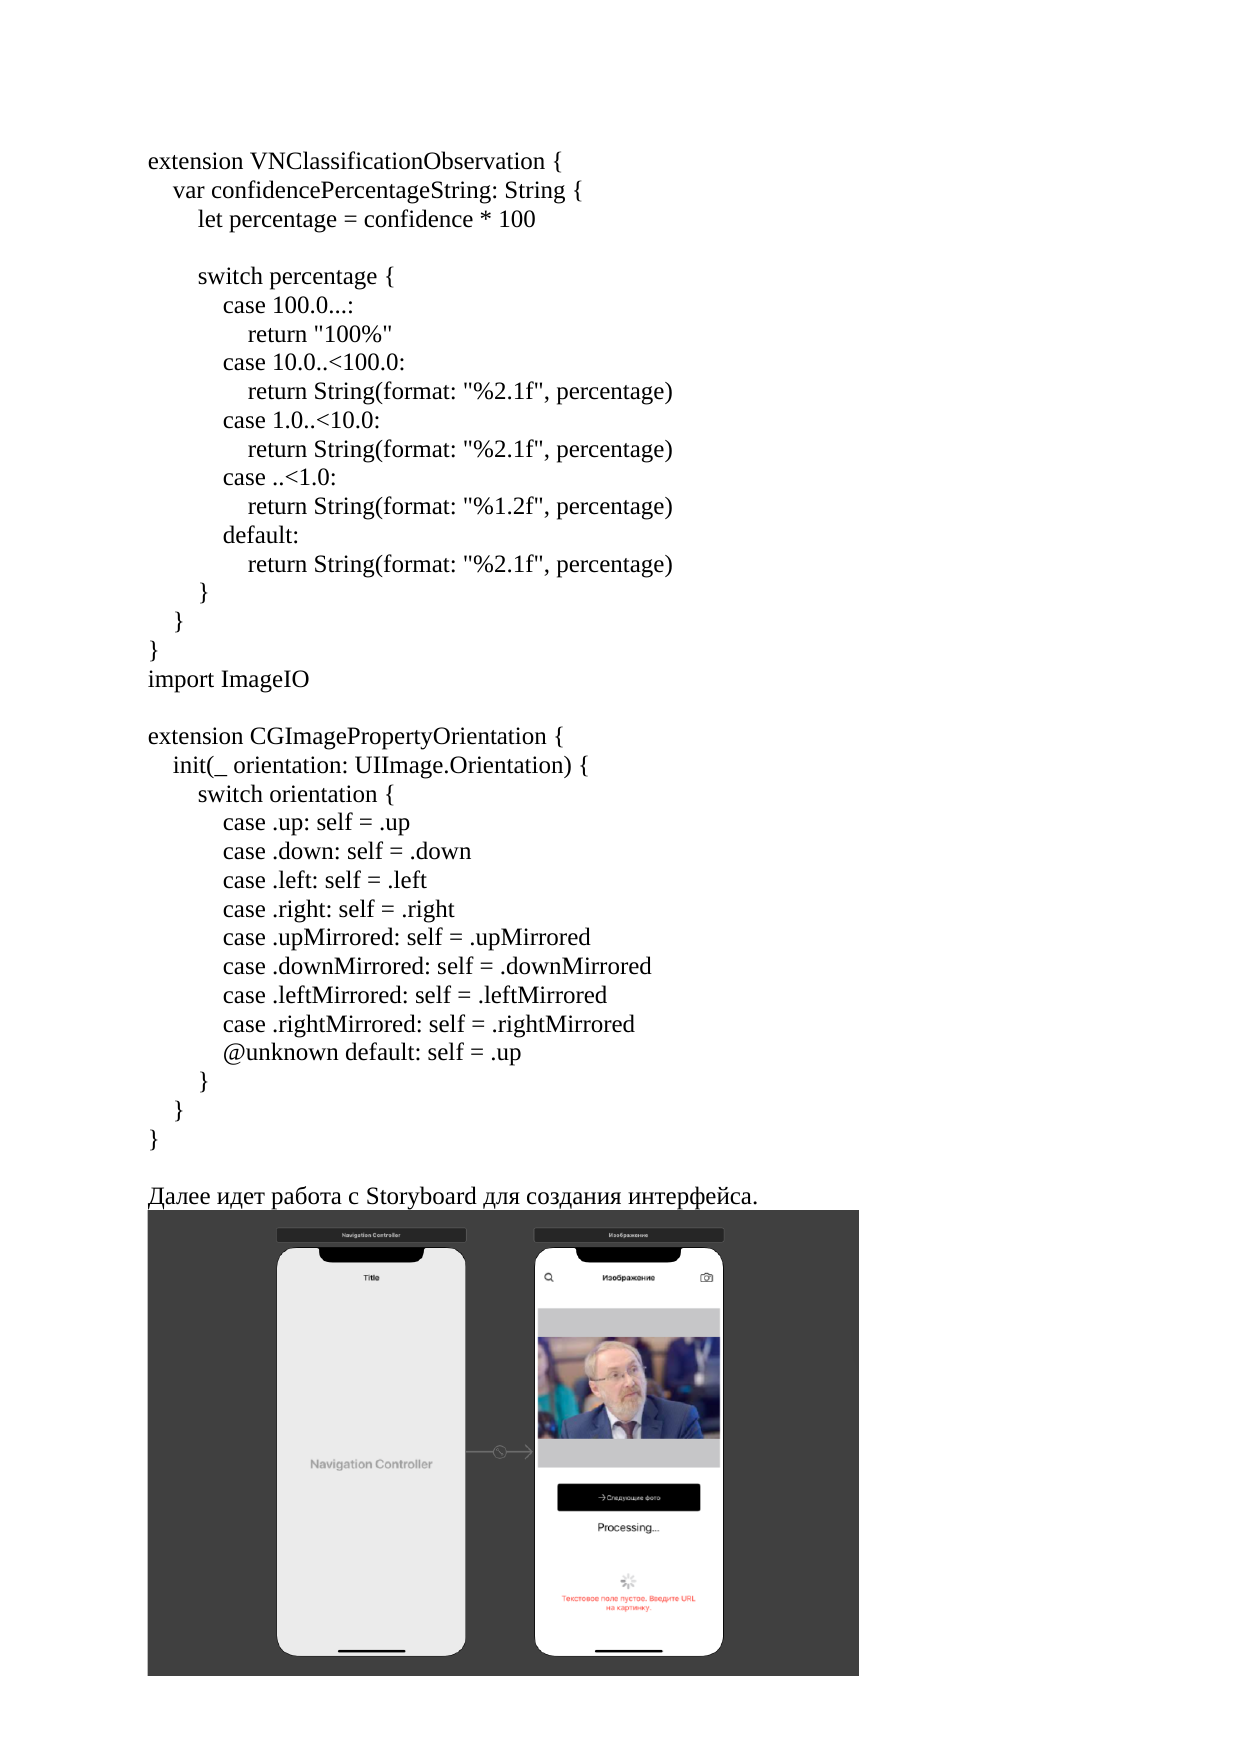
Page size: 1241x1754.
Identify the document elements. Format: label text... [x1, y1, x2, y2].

text case .upMirrored: self = .upMirrored [148, 922, 1152, 951]
text extension VNClassificationObservation { [148, 146, 1152, 175]
text case .rightMirrored: self = .rightMirrored [148, 1009, 1152, 1037]
text case .down: self = .down [148, 836, 1152, 865]
text case .right: self = .right [148, 894, 1152, 922]
text } [148, 606, 1152, 635]
text } [148, 577, 1152, 606]
text switch percentage { [148, 261, 1152, 290]
text default: [148, 520, 1152, 549]
text case ..<1.0: [148, 462, 1152, 491]
text } [148, 1124, 1152, 1152]
text case .left: self = .left [148, 865, 1152, 894]
text switch orientation { [148, 779, 1152, 807]
text case 10.0..<100.0: [148, 347, 1152, 376]
text case .leftMirrored: self = .leftMirrored [148, 980, 1152, 1009]
text init(_ orientation: UIImage.Orientation) { [148, 750, 1152, 779]
text var confidencePercentageString: String { [148, 175, 1152, 204]
text } [148, 635, 1152, 664]
text return String(format: "%2.1f", percentage) [148, 434, 1152, 462]
text return String(format: "%2.1f", percentage) [148, 376, 1152, 405]
text case .downMirrored: self = .downMirrored [148, 951, 1152, 980]
text case 1.0..<10.0: [148, 405, 1152, 434]
text case 100.0...: [148, 290, 1152, 319]
text Далее идет работа с Storyboard для создания интерфейса. [148, 1181, 1152, 1210]
text let percentage = confidence * 100 [148, 204, 1152, 232]
text import ImageIO [148, 664, 1152, 692]
text } [148, 1066, 1152, 1095]
text } [148, 1095, 1152, 1124]
text return String(format: "%1.2f", percentage) [148, 491, 1152, 520]
text return String(format: "%2.1f", percentage) [148, 549, 1152, 577]
text @unknown default: self = .up [148, 1037, 1152, 1066]
text return "100%" [148, 319, 1152, 347]
picture [147, 1210, 859, 1676]
text case .up: self = .up [148, 807, 1152, 836]
text extension CGImagePropertyOrientation { [148, 721, 1152, 750]
